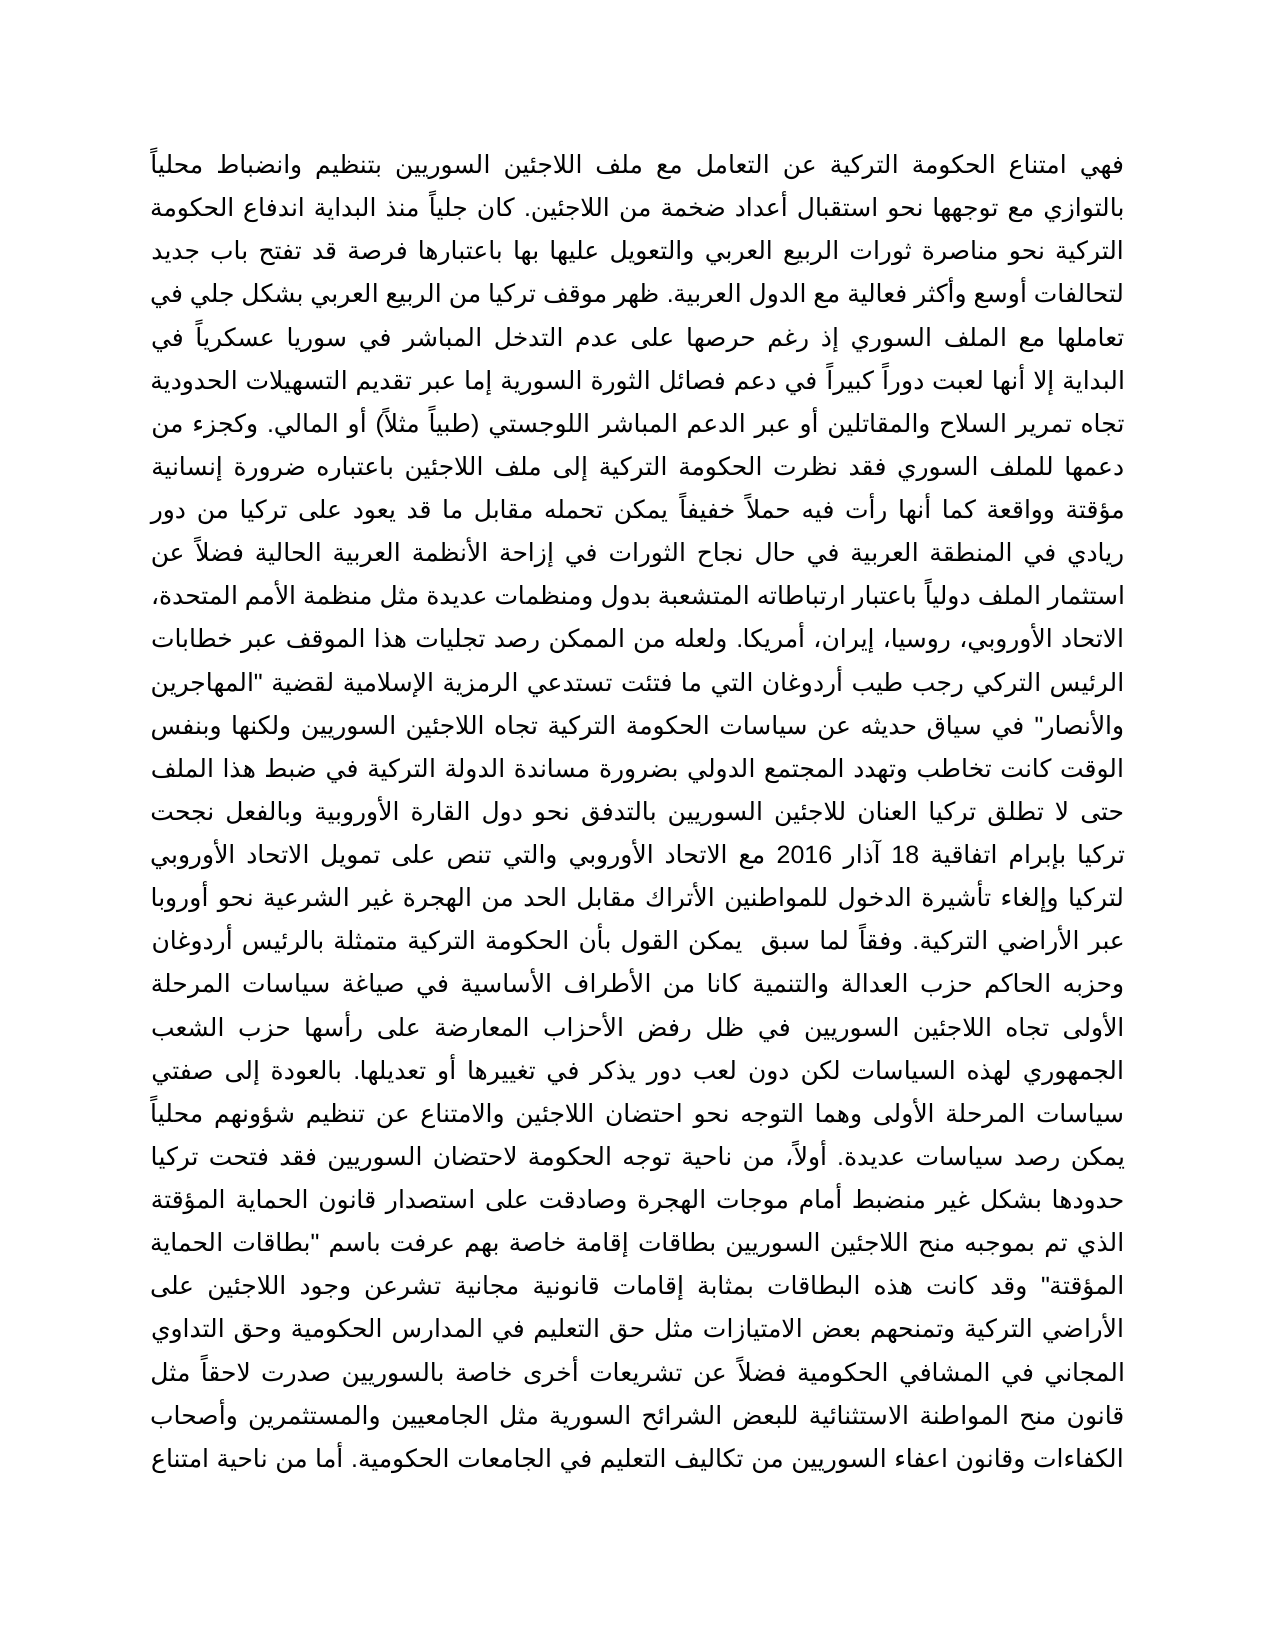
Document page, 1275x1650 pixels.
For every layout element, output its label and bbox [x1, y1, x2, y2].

text [150, 150, 1125, 1472]
